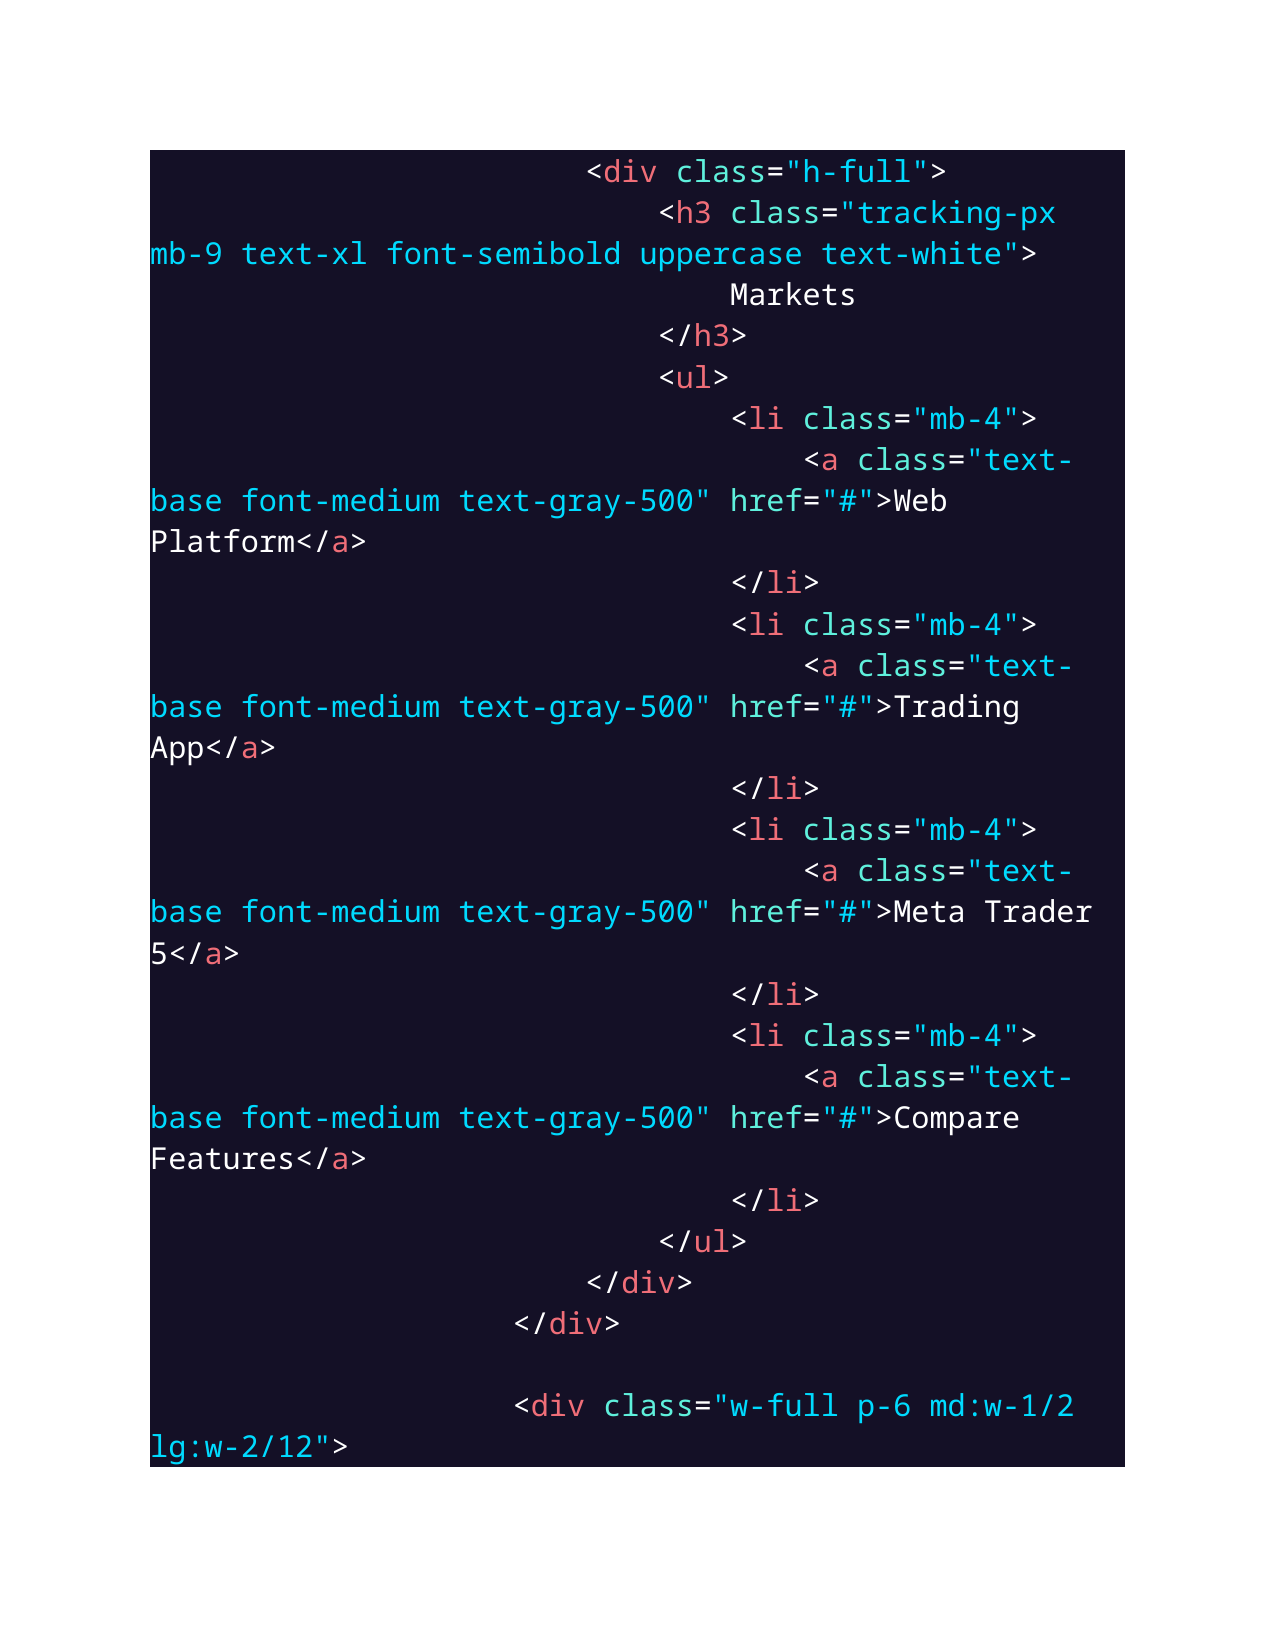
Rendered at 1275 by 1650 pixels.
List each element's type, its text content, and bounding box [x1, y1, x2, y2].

text <h3 class="tracking-px mb-9 text-xl font-semibold uppercase text-white"> [150, 191, 1125, 273]
text </li> [150, 1179, 1125, 1220]
text <li class="mb-4"> [150, 1014, 1125, 1055]
text <a class="text-base font-medium text-gray-500" href="#">Compare Features</a> [150, 1055, 1125, 1179]
text <li class="mb-4"> [150, 603, 1125, 644]
text Markets [150, 273, 1125, 314]
text <li class="mb-4"> [150, 397, 1125, 438]
text <div class="h-full"> [150, 150, 1125, 191]
text <div class="w-full p-6 md:w-1/2 lg:w-2/12"> [150, 1384, 1125, 1467]
text </li> [150, 973, 1125, 1014]
text <li class="mb-4"> [150, 808, 1125, 849]
text </div> [150, 1302, 1125, 1343]
text </div> [150, 1261, 1125, 1302]
text </li> [150, 561, 1125, 603]
text </ul> [150, 1220, 1125, 1261]
text <a class="text-base font-medium text-gray-500" href="#">Trading App</a> [150, 644, 1125, 767]
text <a class="text-base font-medium text-gray-500" href="#">Web Platform</a> [150, 438, 1125, 561]
text </li> [150, 767, 1125, 808]
text <ul> [150, 356, 1125, 397]
text <a class="text-base font-medium text-gray-500" href="#">Meta Trader 5</a> [150, 849, 1125, 973]
text </h3> [150, 314, 1125, 356]
